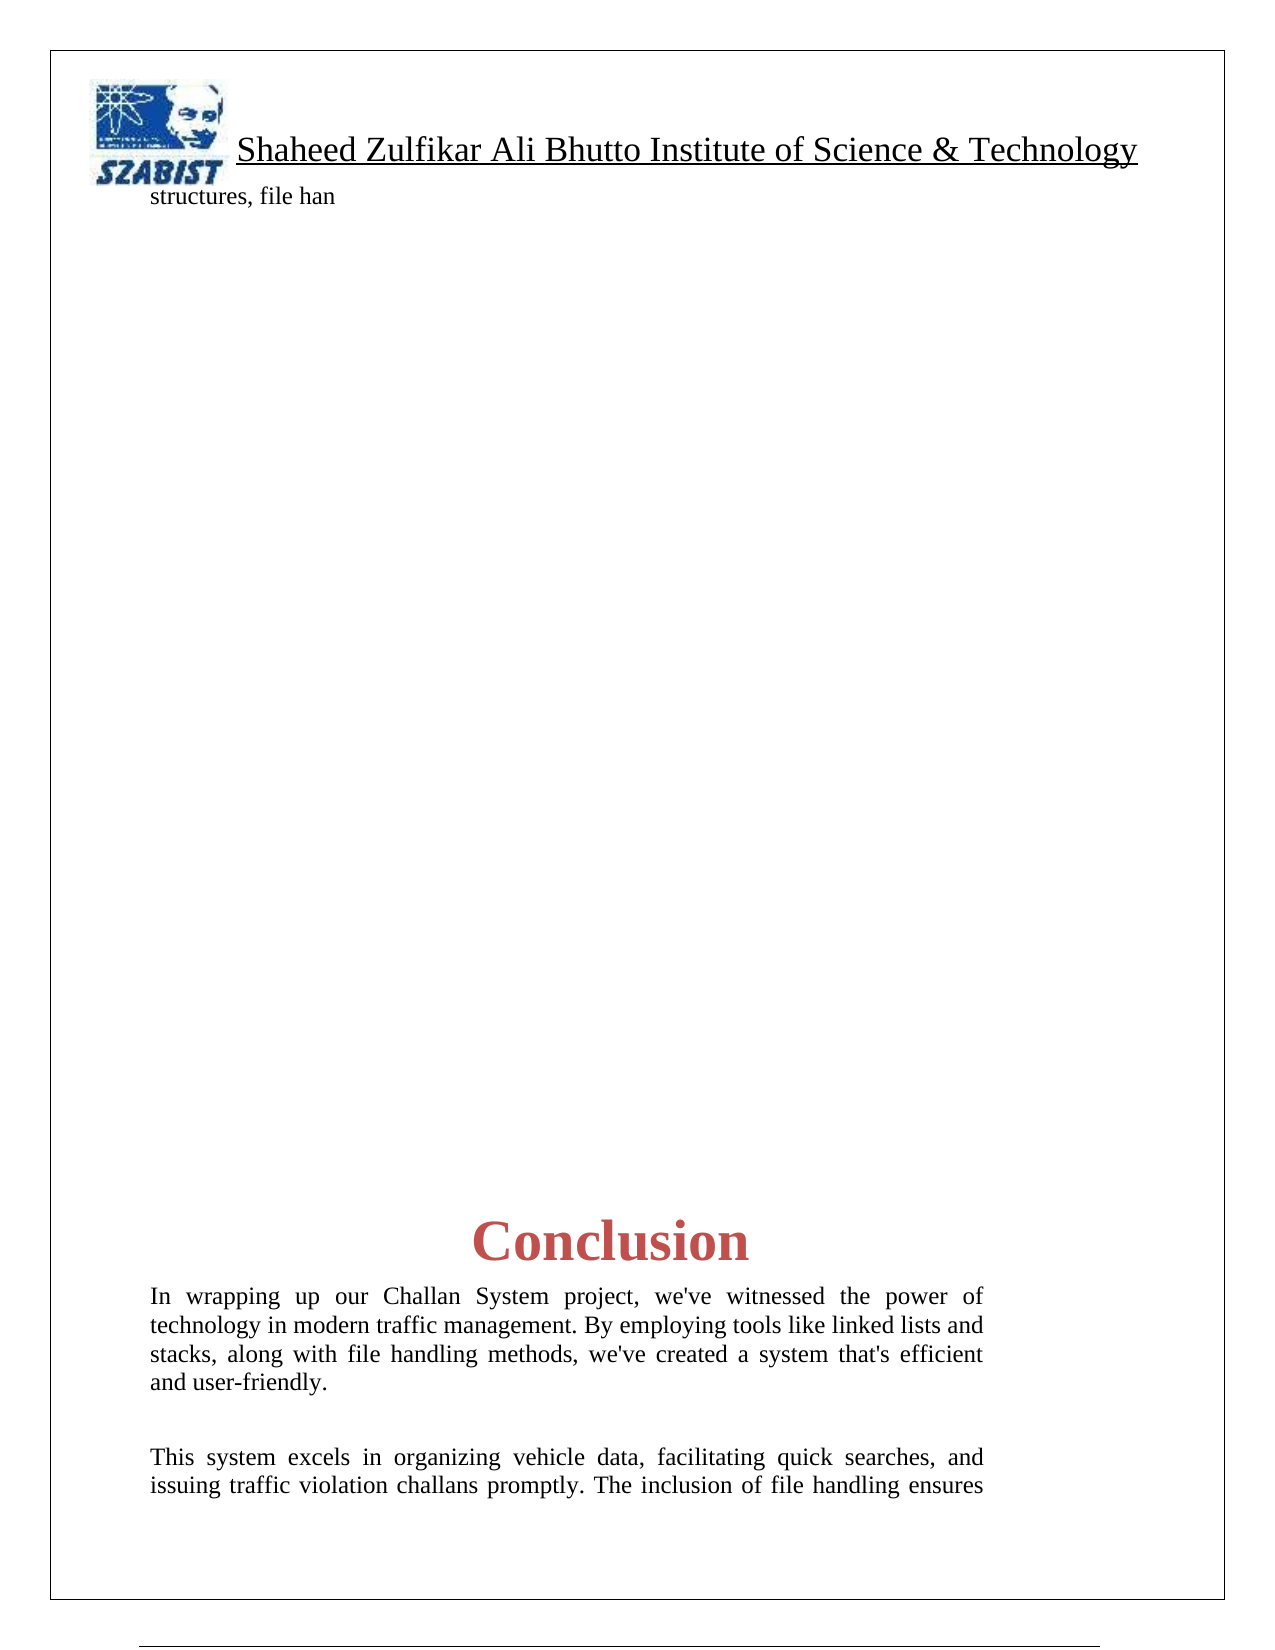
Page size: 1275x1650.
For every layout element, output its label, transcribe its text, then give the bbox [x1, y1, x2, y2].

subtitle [150, 1442, 985, 1499]
subtitle Conclusion [237, 1206, 985, 1273]
subtitle In wrapping up our Challan System project, we've witnessed the power of technology in modern traffic management. By employing tools like linked lists and stacks, along with file handling methods, we've created a system that's efficient and user-friendly. [150, 1281, 985, 1396]
picture [89, 79, 230, 186]
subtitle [150, 150, 985, 217]
